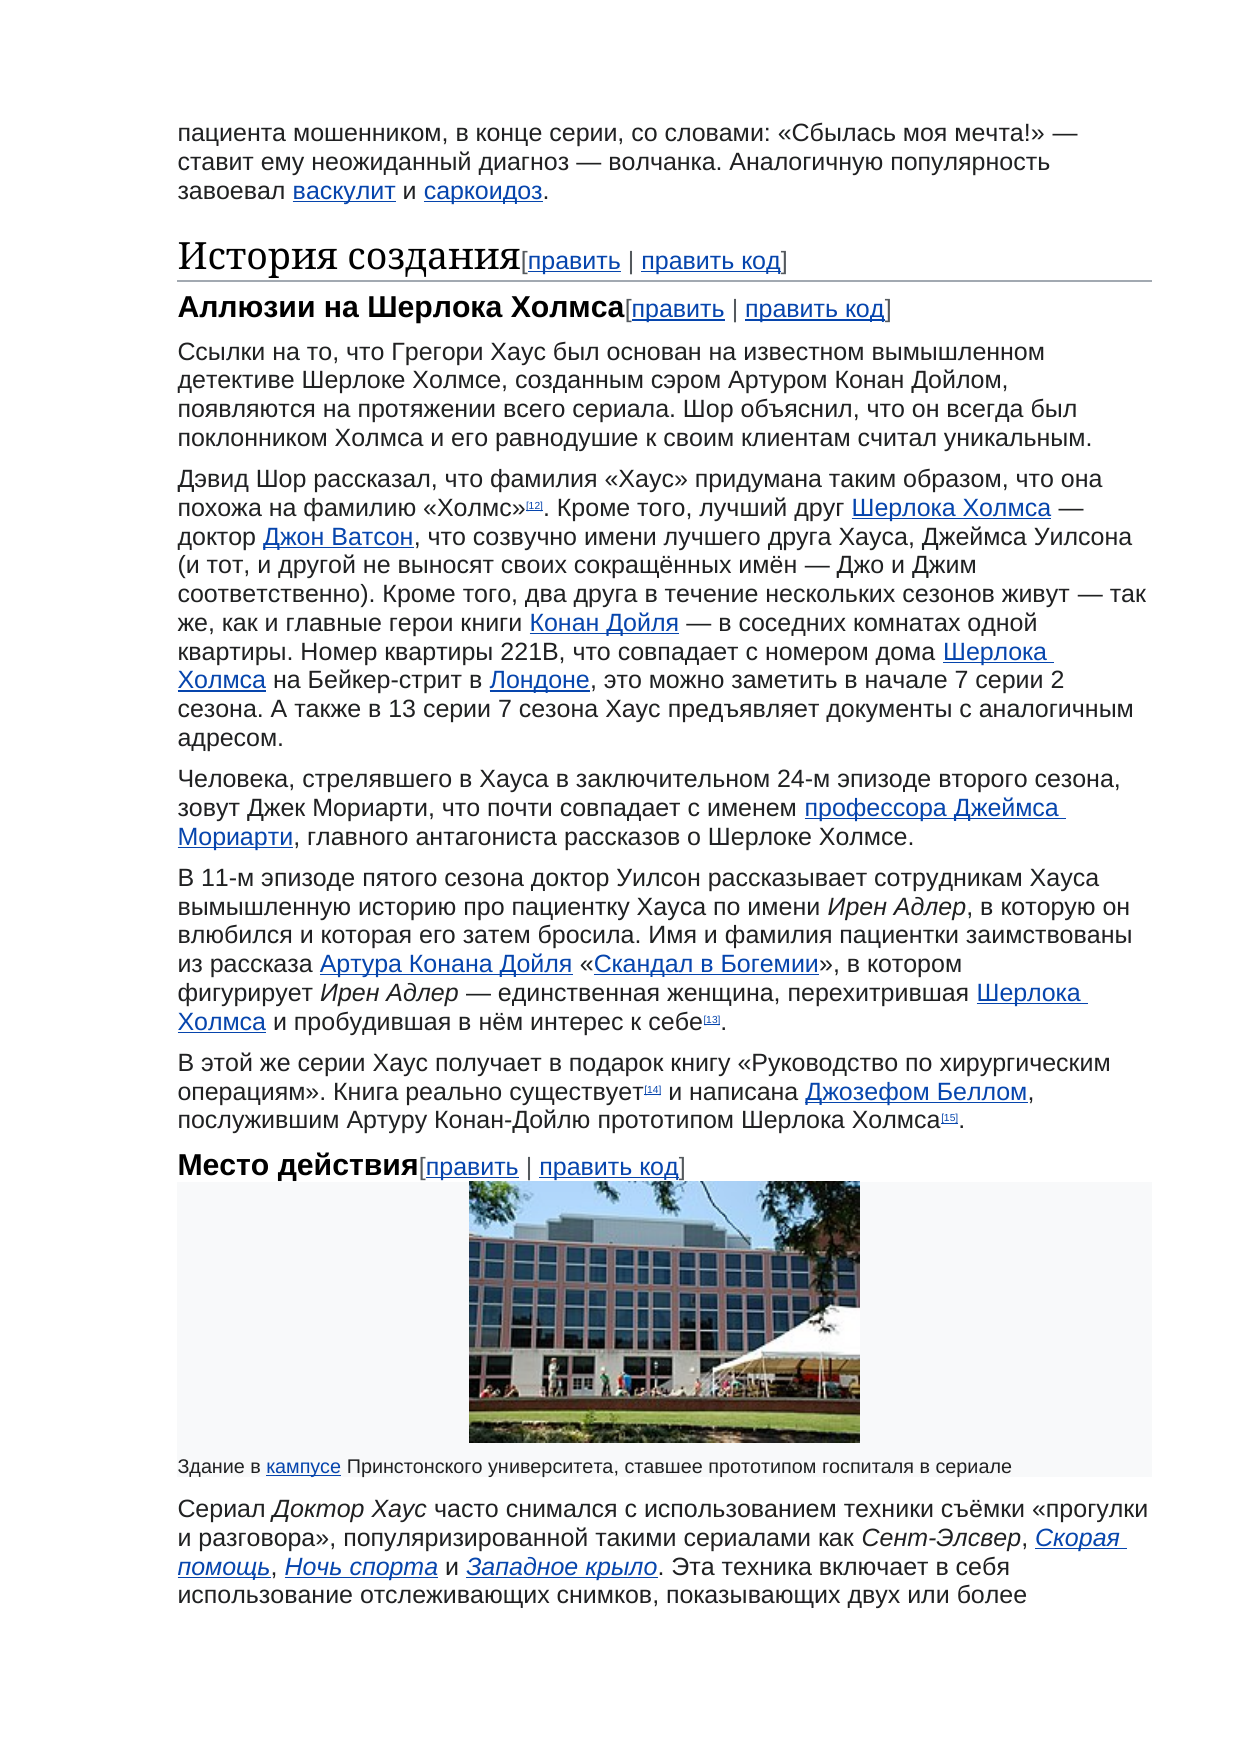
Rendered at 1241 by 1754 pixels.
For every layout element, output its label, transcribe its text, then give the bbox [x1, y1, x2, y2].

text Здание в кампусе Принстонского университета, ставшее прототипом госпиталя в сериале [177, 1442, 1152, 1477]
text Аллюзии на Шерлока Холмса[править | править код] [177, 289, 1152, 324]
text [177, 118, 1152, 204]
text Ссылки на то, что Грегори Хаус был основан на известном вымышленном детективе Шерлоке Холмсе, созданным сэром Артуром Конан Дойлом, появляются на протяжении всего сериала. Шор объяснил, что он всегда был поклонником Холмса и его равнодушие к своим клиентам считал уникальным. [177, 337, 1152, 452]
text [177, 1494, 1152, 1609]
text В 11-м эпизоде пятого сезона доктор Уилсон рассказывает сотрудникам Хауса вымышленную историю про пациентку Хауса по имени Ирен Адлер, в которую он влюбился и которая его затем бросила. Имя и фамилия пациентки заимствованы из рассказа Артура Конана Дойля «Скандал в Богемии», в котором фигурирует Ирен Адлер — единственная женщина, перехитрившая Шерлока Холмса и пробудившая в нём интерес к себе[13]. [177, 863, 1152, 1036]
text В этой же серии Хаус получает в подарок книгу «Руководство по хирургическим операциям». Книга реально существует[14] и написана Джозефом Беллом, послужившим Артуру Конан-Дойлю прототипом Шерлока Холмса[15]. [177, 1048, 1152, 1134]
text История создания[править | править код] [177, 229, 1152, 280]
picture [469, 1181, 860, 1443]
text Дэвид Шор рассказал, что фамилия «Хаус» придумана таким образом, что она похожа на фамилию «Холмс»[12]. Кроме того, лучший друг Шерлока Холмса — доктор Джон Ватсон, что созвучно имени лучшего друга Хауса, Джеймса Уилсона (и тот, и другой не выносят своих сокращённых имён — Джо и Джим соответственно). Кроме того, два друга в течение нескольких сезонов живут — так же, как и главные герои книги Конан Дойля — в соседних комнатах одной квартиры. Номер квартиры 221В, что совпадает с номером дома Шерлока Холмса на Бейкер-стрит в Лондоне, это можно заметить в начале 7 серии 2 сезона. А также в 13 серии 7 сезона Хаус предъявляет документы с аналогичным адресом. [177, 464, 1152, 752]
text Человека, стрелявшего в Хауса в заключительном 24-м эпизоде второго сезона, зовут Джек Мориарти, что почти совпадает с именем профессора Джеймса Мориарти, главного антагониста рассказов о Шерлоке Холмсе. [177, 764, 1152, 851]
text Место действия[править | править код] [177, 1147, 1152, 1182]
